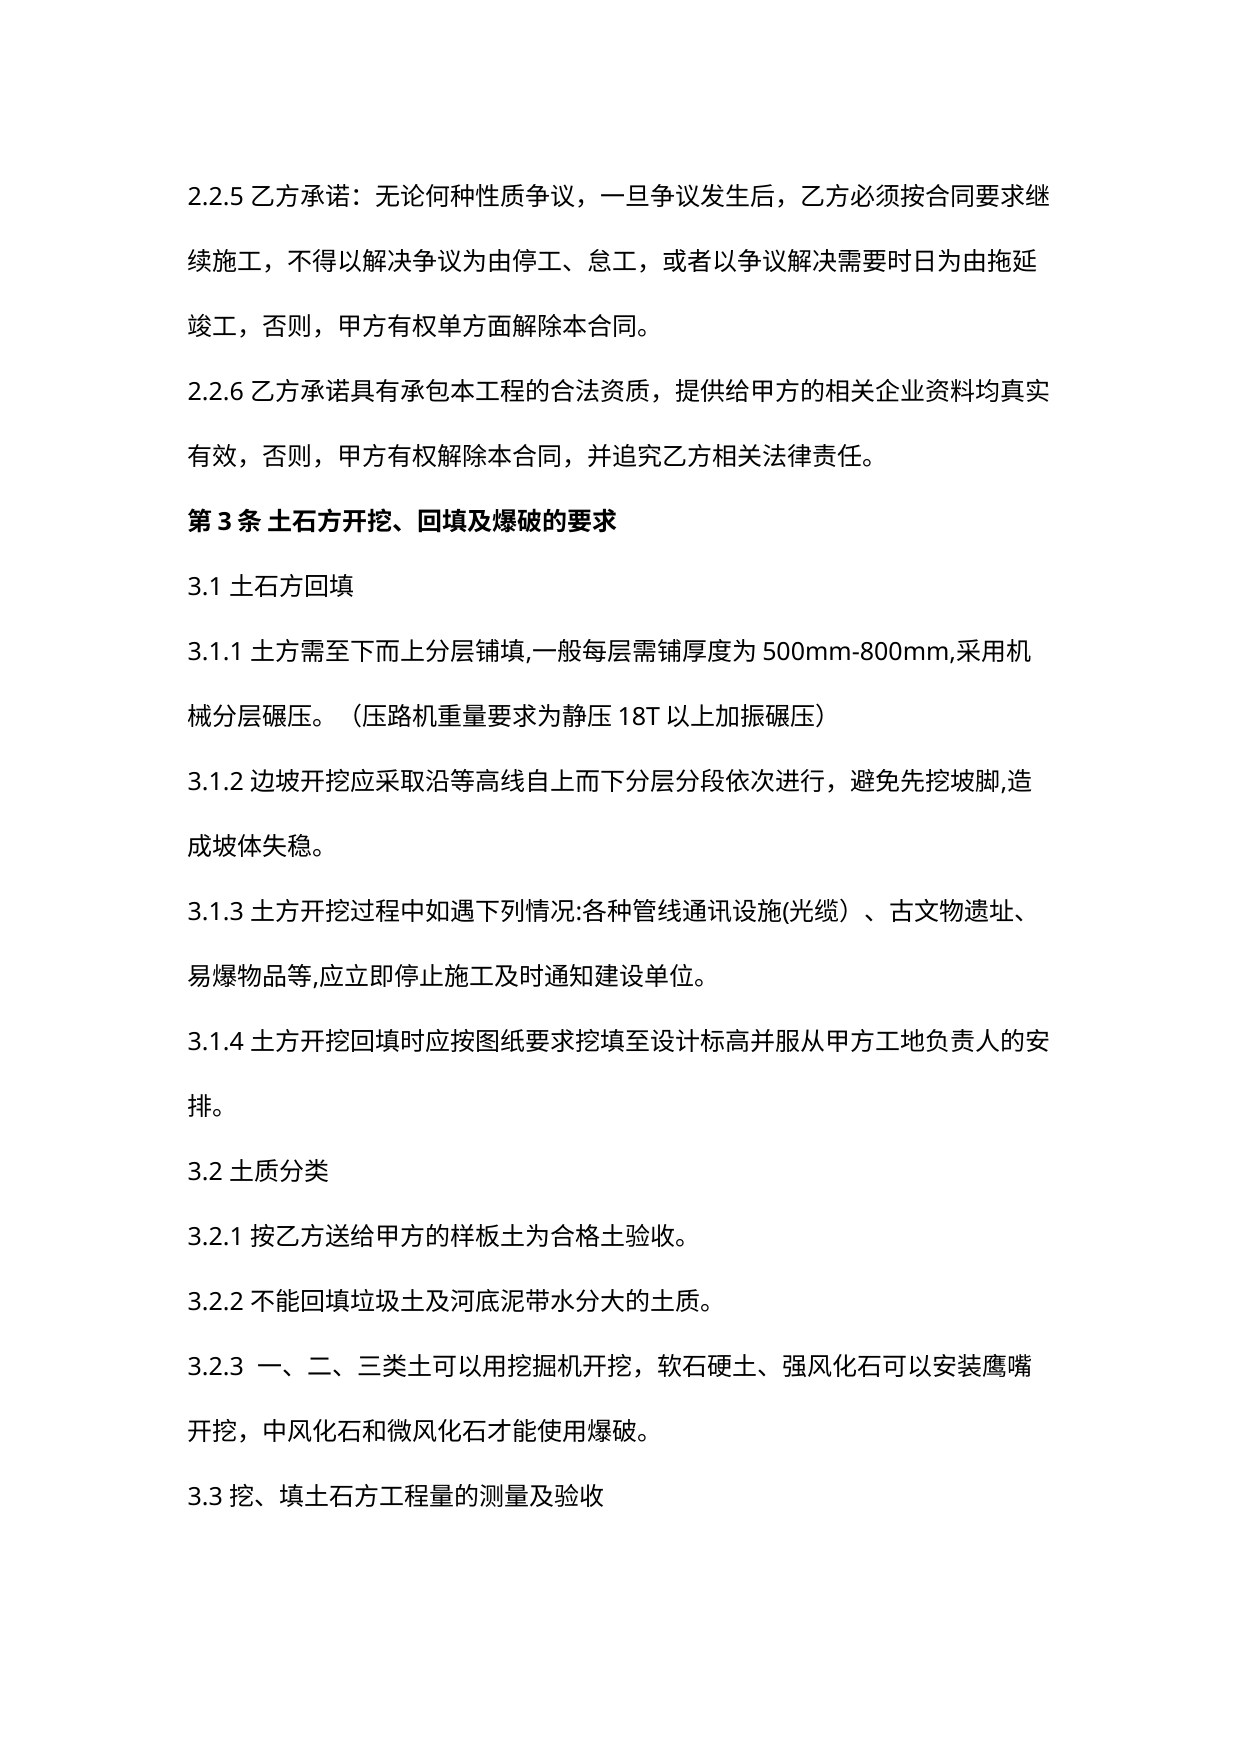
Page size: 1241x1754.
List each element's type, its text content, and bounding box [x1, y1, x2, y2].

text 3.2.3 一、二、三类土可以用挖掘机开挖，软石硬土、强风化石可以安装鹰嘴开挖，中风化石和微风化石才能使用爆破。 [187, 1332, 1053, 1462]
text 2.2.5 乙方承诺：无论何种性质争议，一旦争议发生后，乙方必须按合同要求继续施工，不得以解决争议为由停工、怠工，或者以争议解决需要时日为由拖延竣工，否则，甲方有权单方面解除本合同。 [187, 162, 1053, 357]
text 2.2.6 乙方承诺具有承包本工程的合法资质，提供给甲方的相关企业资料均真实有效，否则，甲方有权解除本合同，并追究乙方相关法律责任。 [187, 357, 1053, 487]
text 3.1.3 土方开挖过程中如遇下列情况:各种管线通讯设施(光缆）、古文物遗址、易爆物品等,应立即停止施工及时通知建设单位。 [187, 877, 1053, 1007]
text 3.1 土石方回填 [187, 552, 1053, 617]
text 3.1.4 土方开挖回填时应按图纸要求挖填至设计标高并服从甲方工地负责人的安排。 [187, 1007, 1053, 1137]
text 3.2.1 按乙方送给甲方的样板土为合格土验收。 [187, 1202, 1053, 1267]
text 3.2 土质分类 [187, 1137, 1053, 1202]
text 3.1.2 边坡开挖应采取沿等高线自上而下分层分段依次进行，避免先挖坡脚,造成坡体失稳。 [187, 747, 1053, 877]
text 3.2.2 不能回填垃圾土及河底泥带水分大的土质。 [187, 1267, 1053, 1332]
text 3.1.1 土方需至下而上分层铺填,一般每层需铺厚度为500mm-800mm,采用机械分层碾压。（压路机重量要求为静压18T以上加振碾压） [187, 617, 1053, 747]
text 3.3 挖、填土石方工程量的测量及验收 [187, 1462, 1053, 1527]
subtitle 第3条 土石方开挖、回填及爆破的要求 [187, 487, 1053, 552]
